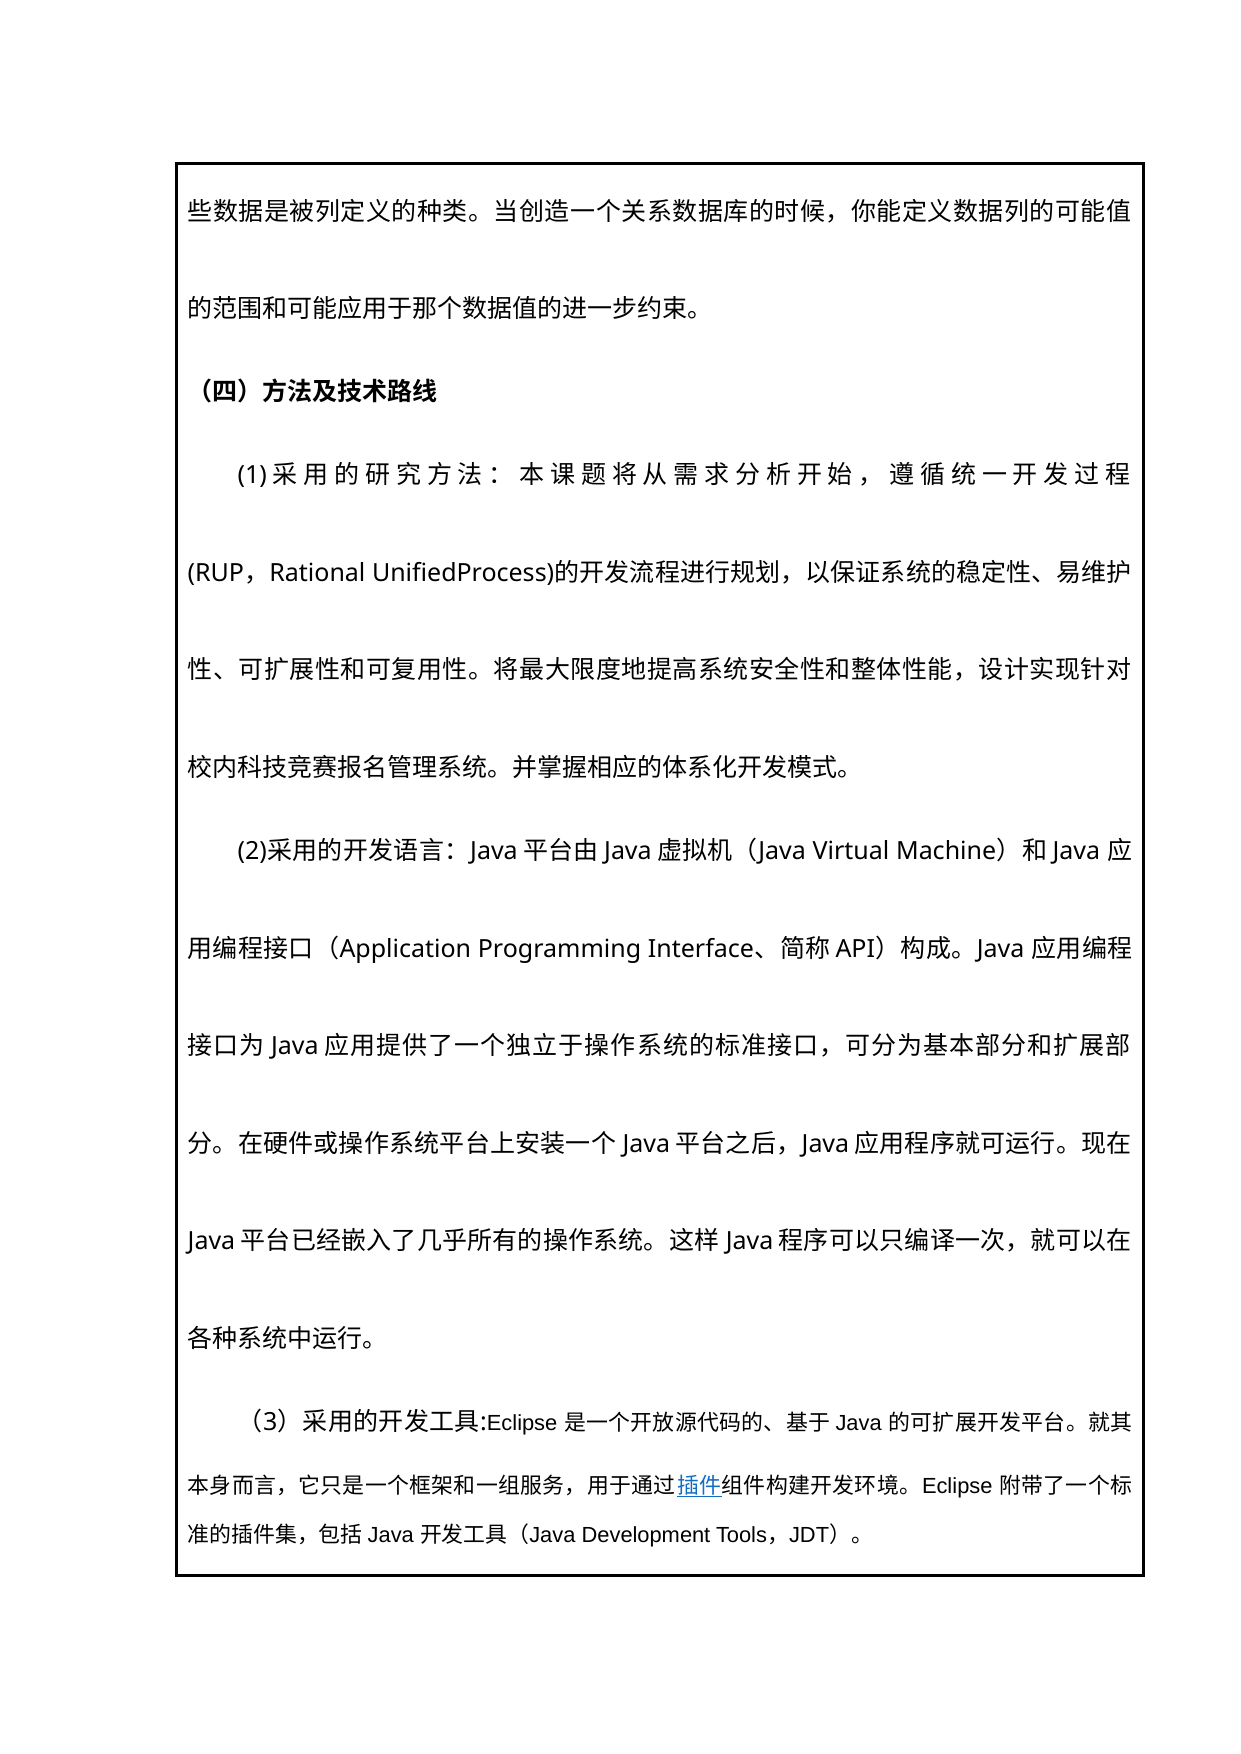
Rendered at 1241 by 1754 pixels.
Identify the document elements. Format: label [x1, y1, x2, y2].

table_header [178, 165, 1142, 1574]
